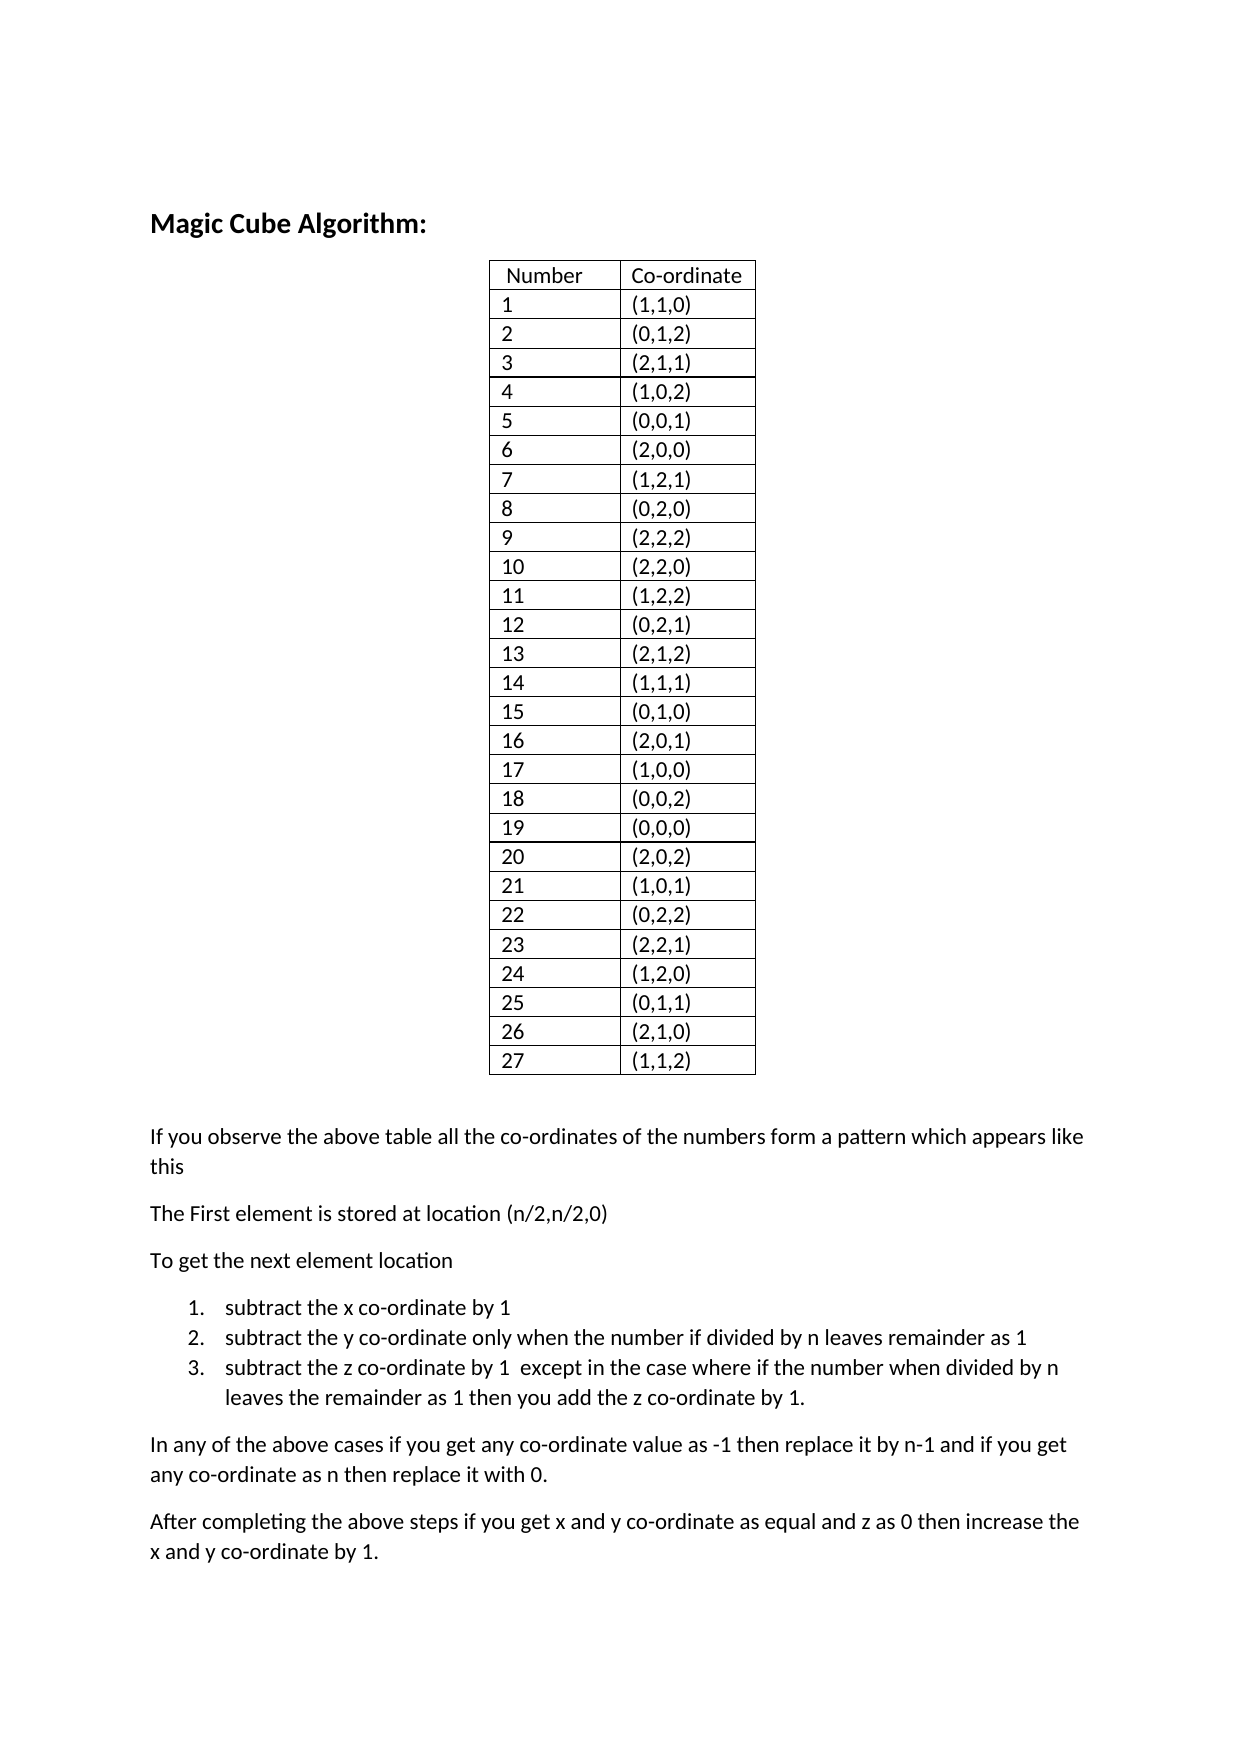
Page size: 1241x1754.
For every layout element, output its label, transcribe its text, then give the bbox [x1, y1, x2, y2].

table_cell (1,1,1) [621, 668, 755, 696]
table_cell 3 [490, 349, 620, 376]
table_cell 23 [490, 930, 620, 958]
table_cell 10 [490, 552, 620, 580]
table_cell 13 [490, 639, 620, 667]
text The First element is stored at location (n/2,n/2,0) [150, 1199, 1090, 1227]
list subtract the y co-ordinate only when the number if divided by n leaves remainder as 1 [187, 1323, 1090, 1351]
table_cell 7 [490, 465, 620, 493]
list subtract the z co-ordinate by 1 except in the case where if the number when divided by n leaves the remainder as 1 then you add the z co-ordinate by 1. [187, 1353, 1090, 1411]
list subtract the x co-ordinate by 1 [187, 1293, 1090, 1321]
table_cell 4 [490, 378, 620, 406]
table_cell (2,1,2) [621, 639, 755, 667]
table_cell (2,2,1) [621, 930, 755, 958]
table_cell (2,1,0) [621, 1017, 755, 1045]
table_cell 21 [490, 872, 620, 899]
table_cell (1,1,2) [621, 1046, 755, 1074]
table_cell 27 [490, 1046, 620, 1074]
table_cell 19 [490, 814, 620, 841]
table_cell 11 [490, 581, 620, 609]
table_cell 15 [490, 697, 620, 725]
table_cell 25 [490, 988, 620, 1016]
table_cell (1,0,0) [621, 755, 755, 783]
table_cell 20 [490, 843, 620, 871]
table_cell (1,0,2) [621, 378, 755, 406]
table_cell 22 [490, 901, 620, 929]
text After completing the above steps if you get x and y co-ordinate as equal and z as 0 then increase the x and y co-ordinate by 1. [150, 1507, 1090, 1566]
table_cell 26 [490, 1017, 620, 1045]
table_cell (0,2,1) [621, 610, 755, 638]
table_cell 2 [490, 319, 620, 347]
table_cell 12 [490, 610, 620, 638]
table_cell (2,0,1) [621, 726, 755, 754]
table_cell 1 [490, 290, 620, 318]
table_cell (0,0,0) [621, 814, 755, 841]
table_cell 8 [490, 494, 620, 522]
table_header Co-ordinate [621, 261, 755, 289]
table_cell 9 [490, 523, 620, 551]
table_cell 14 [490, 668, 620, 696]
text If you observe the above table all the co-ordinates of the numbers form a pattern which appears like this [150, 1122, 1090, 1180]
table_cell (1,1,0) [621, 290, 755, 318]
table_cell 6 [490, 436, 620, 464]
table_cell (1,2,1) [621, 465, 755, 493]
table_cell 5 [490, 407, 620, 434]
table_cell (2,1,1) [621, 349, 755, 376]
table_cell (0,1,1) [621, 988, 755, 1016]
table_cell 18 [490, 784, 620, 812]
table_header Number [490, 261, 620, 289]
text Magic Cube Algorithm: [150, 205, 1090, 241]
table_cell (0,1,0) [621, 697, 755, 725]
table_cell (0,0,1) [621, 407, 755, 434]
text To get the next element location [150, 1246, 1090, 1274]
table_cell (2,0,0) [621, 436, 755, 464]
table_cell (1,2,2) [621, 581, 755, 609]
table_cell 16 [490, 726, 620, 754]
table_cell (1,0,1) [621, 872, 755, 899]
text In any of the above cases if you get any co-ordinate value as -1 then replace it by n-1 and if you get any co-ordinate as n then replace it with 0. [150, 1430, 1090, 1488]
table_cell 17 [490, 755, 620, 783]
table_cell (2,2,2) [621, 523, 755, 551]
table_cell (2,2,0) [621, 552, 755, 580]
table_cell (0,2,2) [621, 901, 755, 929]
table_cell 24 [490, 959, 620, 987]
table_cell (2,0,2) [621, 843, 755, 871]
table_cell (0,2,0) [621, 494, 755, 522]
table_cell (0,1,2) [621, 319, 755, 347]
table_cell (1,2,0) [621, 959, 755, 987]
table_cell (0,0,2) [621, 784, 755, 812]
